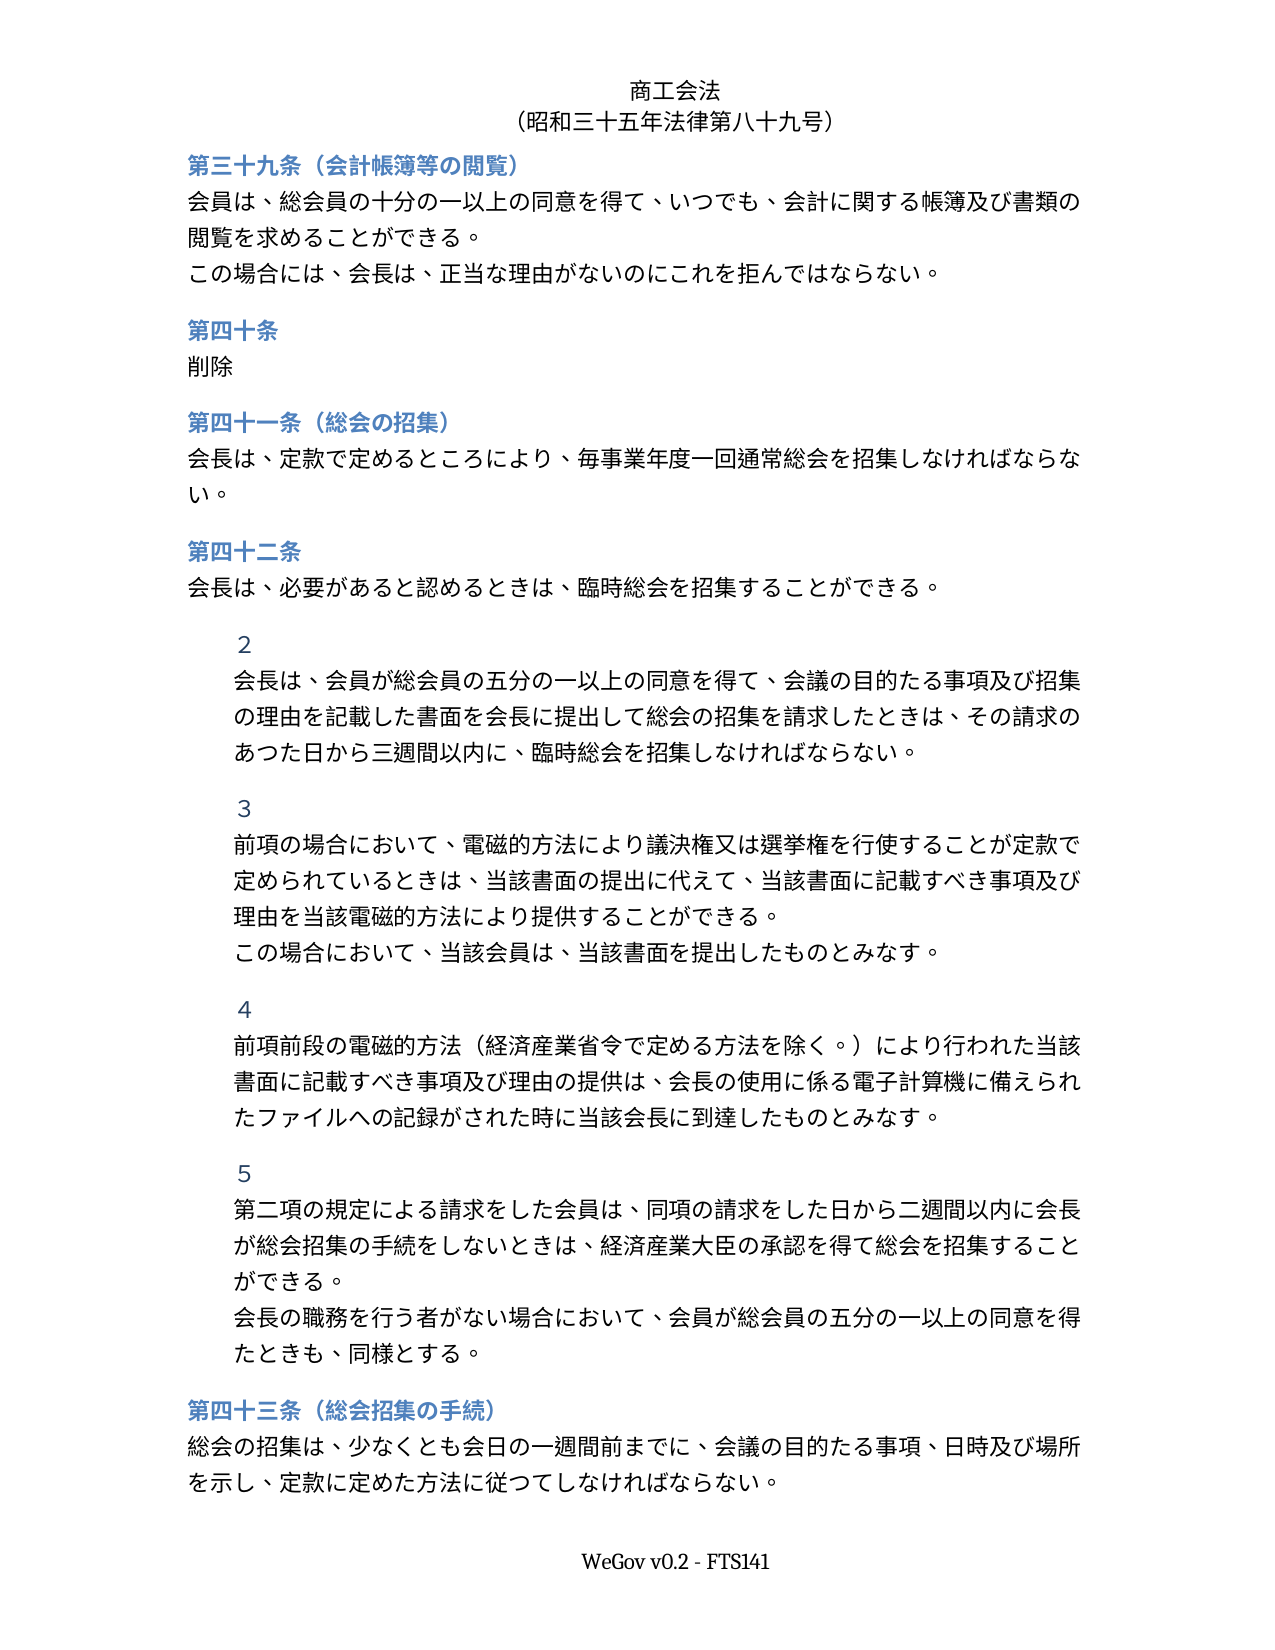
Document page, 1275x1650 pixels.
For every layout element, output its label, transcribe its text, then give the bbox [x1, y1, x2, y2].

subtitle 第四十三条（総会招集の手続） [187, 1395, 1087, 1426]
text 削除 [187, 351, 1087, 382]
subtitle 第四十条 [187, 314, 1087, 346]
text 前項前段の電磁的方法（経済産業省令で定める方法を除く。）により行われた当該書面に記載すべき事項及び理由の提供は、会長の使用に係る電子計算機に備えられたファイルへの記録がされた時に当該会長に到達したものとみなす。 [233, 1030, 1087, 1133]
text 会長は、会員が総会員の五分の一以上の同意を得て、会議の目的たる事項及び招集の理由を記載した書面を会長に提出して総会の招集を請求したときは、その請求のあつた日から三週間以内に、臨時総会を招集しなければならない。 [233, 664, 1087, 768]
text 会員は、総会員の十分の一以上の同意を得て、いつでも、会計に関する帳簿及び書類の閲覧を求めることができる。 この場合には、会長は、正当な理由がないのにこれを拒んではならない。 [187, 186, 1087, 289]
text 会長は、定款で定めるところにより、毎事業年度一回通常総会を招集しなければならない。 [187, 443, 1087, 510]
subtitle ３ [233, 793, 1087, 824]
text 会長は、必要があると認めるときは、臨時総会を招集することができる。 [187, 572, 1087, 603]
subtitle ２ [233, 629, 1087, 660]
text 第二項の規定による請求をした会員は、同項の請求をした日から二週間以内に会長が総会招集の手続をしないときは、経済産業大臣の承認を得て総会を招集することができる。 会長の職務を行う者がない場合において、会員が総会員の五分の一以上の同意を得たときも、同様とする。 [233, 1194, 1087, 1369]
subtitle 第四十二条 [187, 536, 1087, 567]
subtitle 第三十九条（会計帳簿等の閲覧） [187, 150, 1087, 181]
subtitle ５ [233, 1158, 1087, 1189]
subtitle 第四十一条（総会の招集） [187, 407, 1087, 438]
subtitle ４ [233, 994, 1087, 1025]
text 前項の場合において、電磁的方法により議決権又は選挙権を行使することが定款で定められているときは、当該書面の提出に代えて、当該書面に記載すべき事項及び理由を当該電磁的方法により提供することができる。 この場合において、当該会員は、当該書面を提出したものとみなす。 [233, 829, 1087, 968]
text 総会の招集は、少なくとも会日の一週間前までに、会議の目的たる事項、日時及び場所を示し、定款に定めた方法に従つてしなければならない。 [187, 1431, 1087, 1498]
